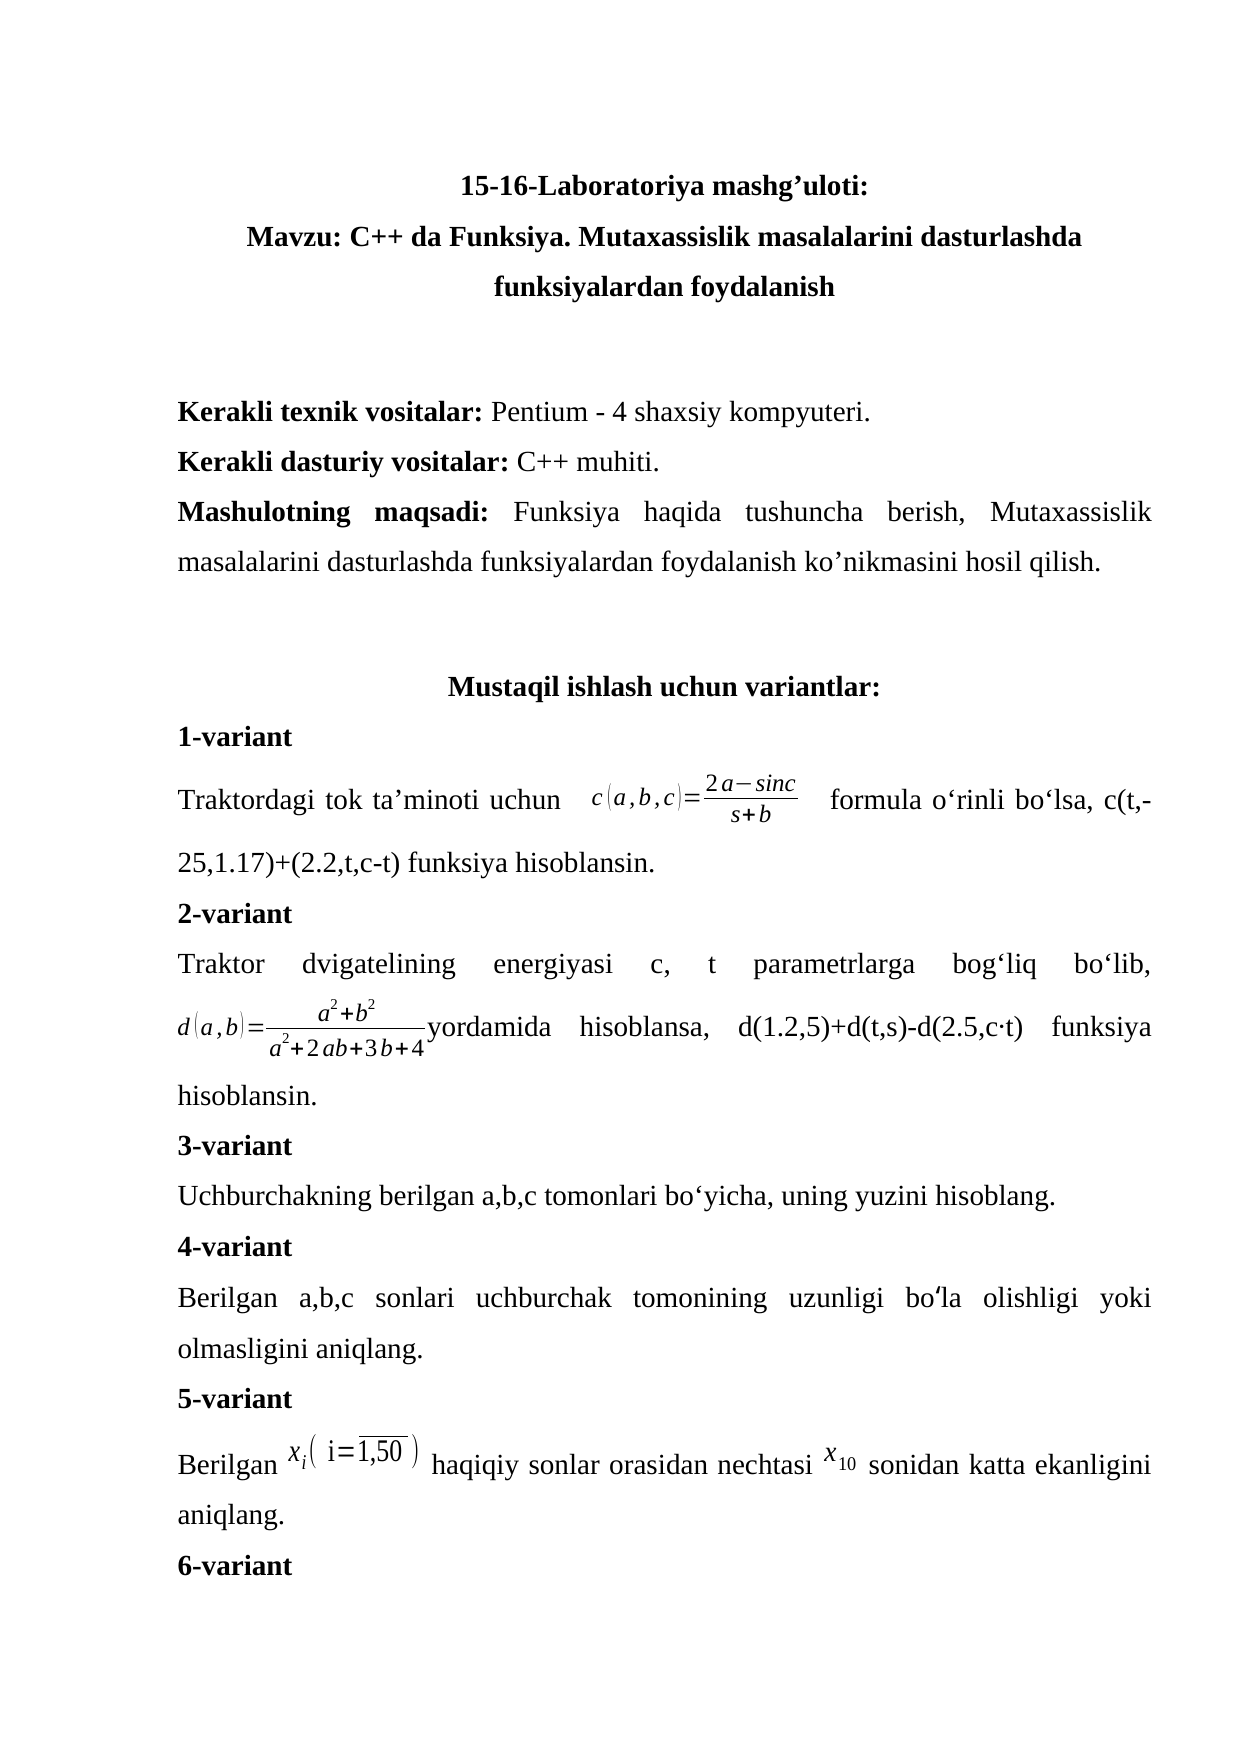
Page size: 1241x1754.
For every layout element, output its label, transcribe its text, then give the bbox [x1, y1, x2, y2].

text Traktor dvigatelining energiyasi c, t parametrlarga bog‘liq bo‘lib, yordamida hisoblansa, d(1.2,5)+d(t,s)-d(2.5,c∙t) funksiya hisoblansin. [177, 946, 1152, 1111]
text 3-variant [177, 1128, 1152, 1162]
text Mavzu: C++ da Funksiya. Mutaxassislik masalalarini dasturlashda funksiyalardan foydalanish [177, 219, 1152, 303]
text Berilgan a,b,c sonlari uchburchak tomonining uzunligi boʻla olishligi yoki olmasligini aniqlang. [177, 1279, 1152, 1364]
text Traktordagi tok ta’minoti uchun formula o‘rinli bo‘lsa, c(t,- 25,1.17)+(2.2,t,c-t) funksiya hisoblansin. [177, 770, 1152, 879]
text 5-variant [177, 1381, 1152, 1415]
text 1-variant [177, 719, 1152, 753]
text Kerakli texnik vositalar: Pentium - 4 shaxsiy kompyuteri. [177, 394, 1152, 427]
text Uchburchakning berilgan a,b,c tomonlari boʻyicha, uning yuzini hisoblang. [177, 1178, 1152, 1212]
text Mashulotning maqsadi: Funksiya haqida tushuncha berish, Mutaxassislik masalalarini dasturlashda funksiyalardan foydalanish ko’nikmasini hosil qilish. [177, 494, 1152, 578]
text Kerakli dasturiy vositalar: C++ muhiti. [177, 444, 1152, 477]
text 15-16-Laboratoriya mashg’uloti: [177, 168, 1152, 202]
text 4-variant [177, 1229, 1152, 1262]
text Berilgan haqiqiy sonlar orasidan nechtasi sonidan katta ekanligini aniqlang. [177, 1432, 1152, 1531]
text 6-variant [177, 1548, 1152, 1581]
text Mustaqil ishlash uchun variantlar: [177, 669, 1152, 703]
text 2-variant [177, 896, 1152, 929]
